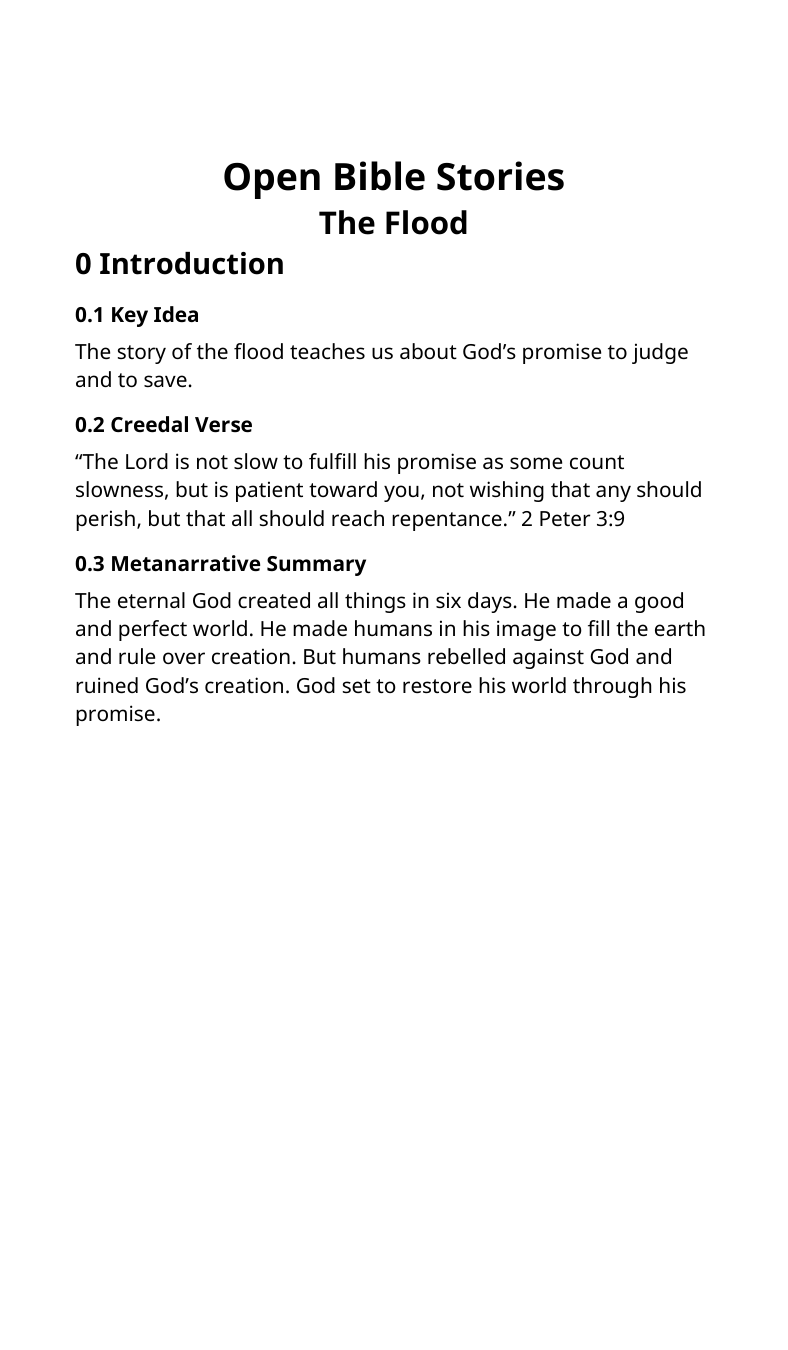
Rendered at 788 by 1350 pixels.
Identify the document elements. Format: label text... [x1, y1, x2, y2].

subtitle The Flood [75, 201, 712, 244]
subtitle 0.2 Creedal Verse [75, 410, 712, 439]
subtitle 0.1 Key Idea [75, 300, 712, 328]
text “The Lord is not slow to fulfill his promise as some count slowness, but is patient toward you, not wishing that any should perish, but that all should reach repentance.” 2 Peter 3:9 [75, 447, 712, 532]
title Open Bible Stories [75, 150, 712, 201]
text The eternal God created all things in six days. He made a good and perfect world. He made humans in his image to fill the earth and rule over creation. But humans rebelled against God and ruined God’s creation. God set to restore his world through his promise. [75, 586, 712, 728]
subtitle 0.3 Metanarrative Summary [75, 549, 712, 577]
subtitle 0 Introduction [75, 244, 712, 283]
text The story of the flood teaches us about God’s promise to judge and to save. [75, 337, 712, 394]
